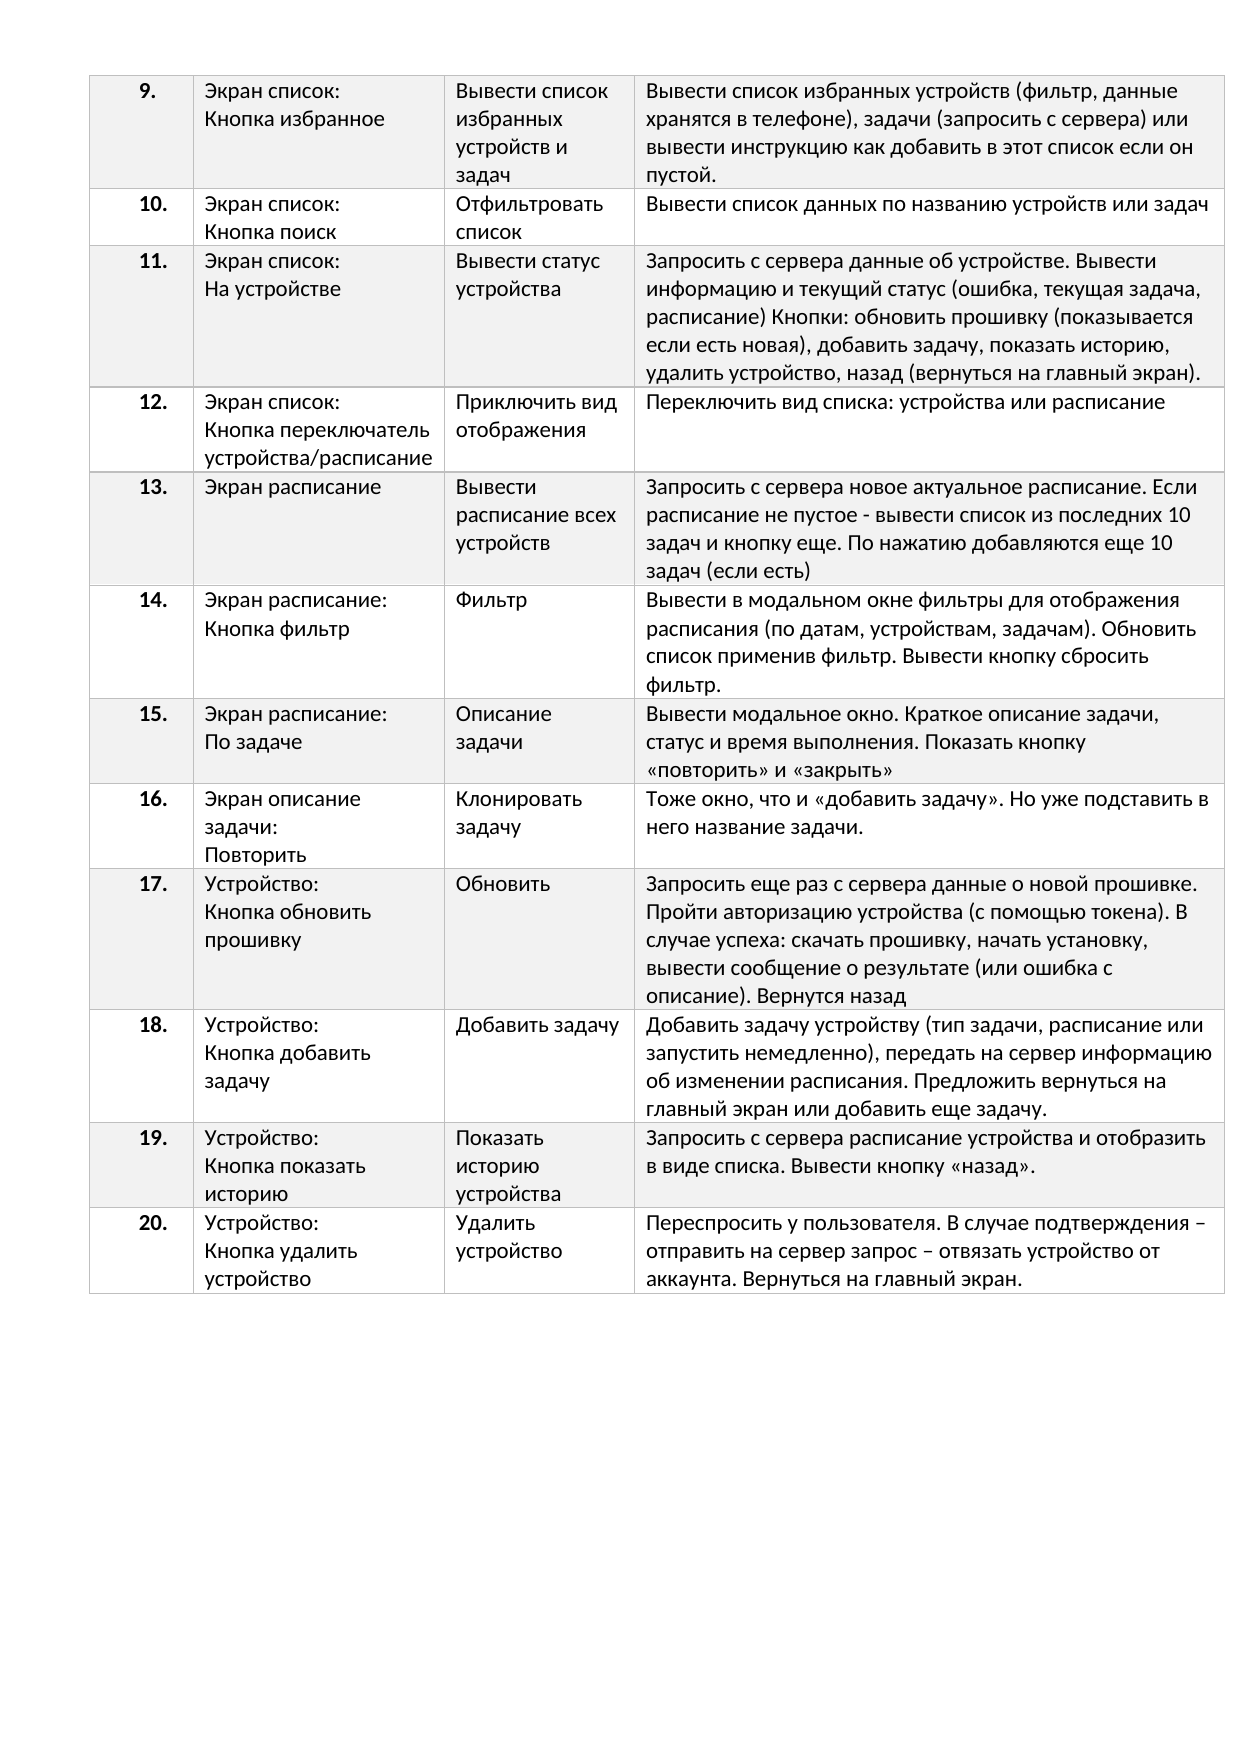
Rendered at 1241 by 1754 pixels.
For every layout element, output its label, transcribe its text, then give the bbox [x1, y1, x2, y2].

table_cell Экран расписание: По задаче [194, 699, 444, 783]
table_cell Обновить [445, 869, 634, 1009]
table_cell [90, 1010, 193, 1122]
table_cell Удалить устройство [445, 1208, 634, 1292]
table_cell Описание задачи [445, 699, 634, 783]
table_cell Экран расписание [194, 473, 444, 584]
table_cell [90, 473, 193, 584]
table_cell Вывести список данных по названию устройств или задач [635, 189, 1224, 245]
table_cell Экран описание задачи: Повторить [194, 784, 444, 868]
table_cell Отфильтровать список [445, 189, 634, 245]
table_cell [90, 699, 193, 783]
table_cell Клонировать задачу [445, 784, 634, 868]
table_cell Вывести статус устройства [445, 246, 634, 386]
table_cell Показать историю устройства [445, 1123, 634, 1207]
table_cell Экран список: Кнопка переключатель устройства/расписание [194, 388, 444, 471]
table_cell [90, 784, 193, 868]
table_cell Устройство: Кнопка добавить задачу [194, 1010, 444, 1122]
table_cell Устройство: Кнопка показать историю [194, 1123, 444, 1207]
table_cell [90, 76, 193, 188]
table_cell Вывести список избранных устройств (фильтр, данные хранятся в телефоне), задачи (запросить с сервера) или вывести инструкцию как добавить в этот список если он пустой. [635, 76, 1224, 188]
table_cell Запросить с сервера расписание устройства и отобразить в виде списка. Вывести кнопку «назад». [635, 1123, 1224, 1207]
table_cell Тоже окно, что и «добавить задачу». Но уже подставить в него название задачи. [635, 784, 1224, 868]
table_cell [90, 388, 193, 471]
table_cell [90, 246, 193, 386]
table_cell [90, 1208, 193, 1292]
table_cell [90, 189, 193, 245]
table_cell Вывести список избранных устройств и задач [445, 76, 634, 188]
table_cell Запросить с сервера новое актуальное расписание. Если расписание не пустое - вывести список из последних 10 задач и кнопку еще. По нажатию добавляются еще 10 задач (если есть) [635, 473, 1224, 584]
table_cell Устройство: Кнопка обновить прошивку [194, 869, 444, 1009]
table_cell Запросить еще раз с сервера данные о новой прошивке. Пройти авторизацию устройства (с помощью токена). В случае успеха: скачать прошивку, начать установку, вывести сообщение о результате (или ошибка с описание). Вернутся назад [635, 869, 1224, 1009]
table_cell Вывести расписание всех устройств [445, 473, 634, 584]
table_cell Экран список: Кнопка избранное [194, 76, 444, 188]
table_cell Переключить вид списка: устройства или расписание [635, 388, 1224, 471]
table_cell Экран список: На устройстве [194, 246, 444, 386]
table_cell Переспросить у пользователя. В случае подтверждения – отправить на сервер запрос – отвязать устройство от аккаунта. Вернуться на главный экран. [635, 1208, 1224, 1292]
table_cell Добавить задачу [445, 1010, 634, 1122]
table_cell Экран расписание: Кнопка фильтр [194, 586, 444, 698]
table_cell [90, 586, 193, 698]
table_cell Запросить с сервера данные об устройстве. Вывести информацию и текущий статус (ошибка, текущая задача, расписание) Кнопки: обновить прошивку (показывается если есть новая), добавить задачу, показать историю, удалить устройство, назад (вернуться на главный экран). [635, 246, 1224, 386]
table_cell Добавить задачу устройству (тип задачи, расписание или запустить немедленно), передать на сервер информацию об изменении расписания. Предложить вернуться на главный экран или добавить еще задачу. [635, 1010, 1224, 1122]
table_cell Экран список: Кнопка поиск [194, 189, 444, 245]
table_cell Устройство: Кнопка удалить устройство [194, 1208, 444, 1292]
table_cell Фильтр [445, 586, 634, 698]
table_cell Вывести в модальном окне фильтры для отображения расписания (по датам, устройствам, задачам). Обновить список применив фильтр. Вывести кнопку сбросить фильтр. [635, 586, 1224, 698]
table_cell Вывести модальное окно. Краткое описание задачи, статус и время выполнения. Показать кнопку «повторить» и «закрыть» [635, 699, 1224, 783]
table_cell [90, 1123, 193, 1207]
table_cell Приключить вид отображения [445, 388, 634, 471]
table_cell [90, 869, 193, 1009]
